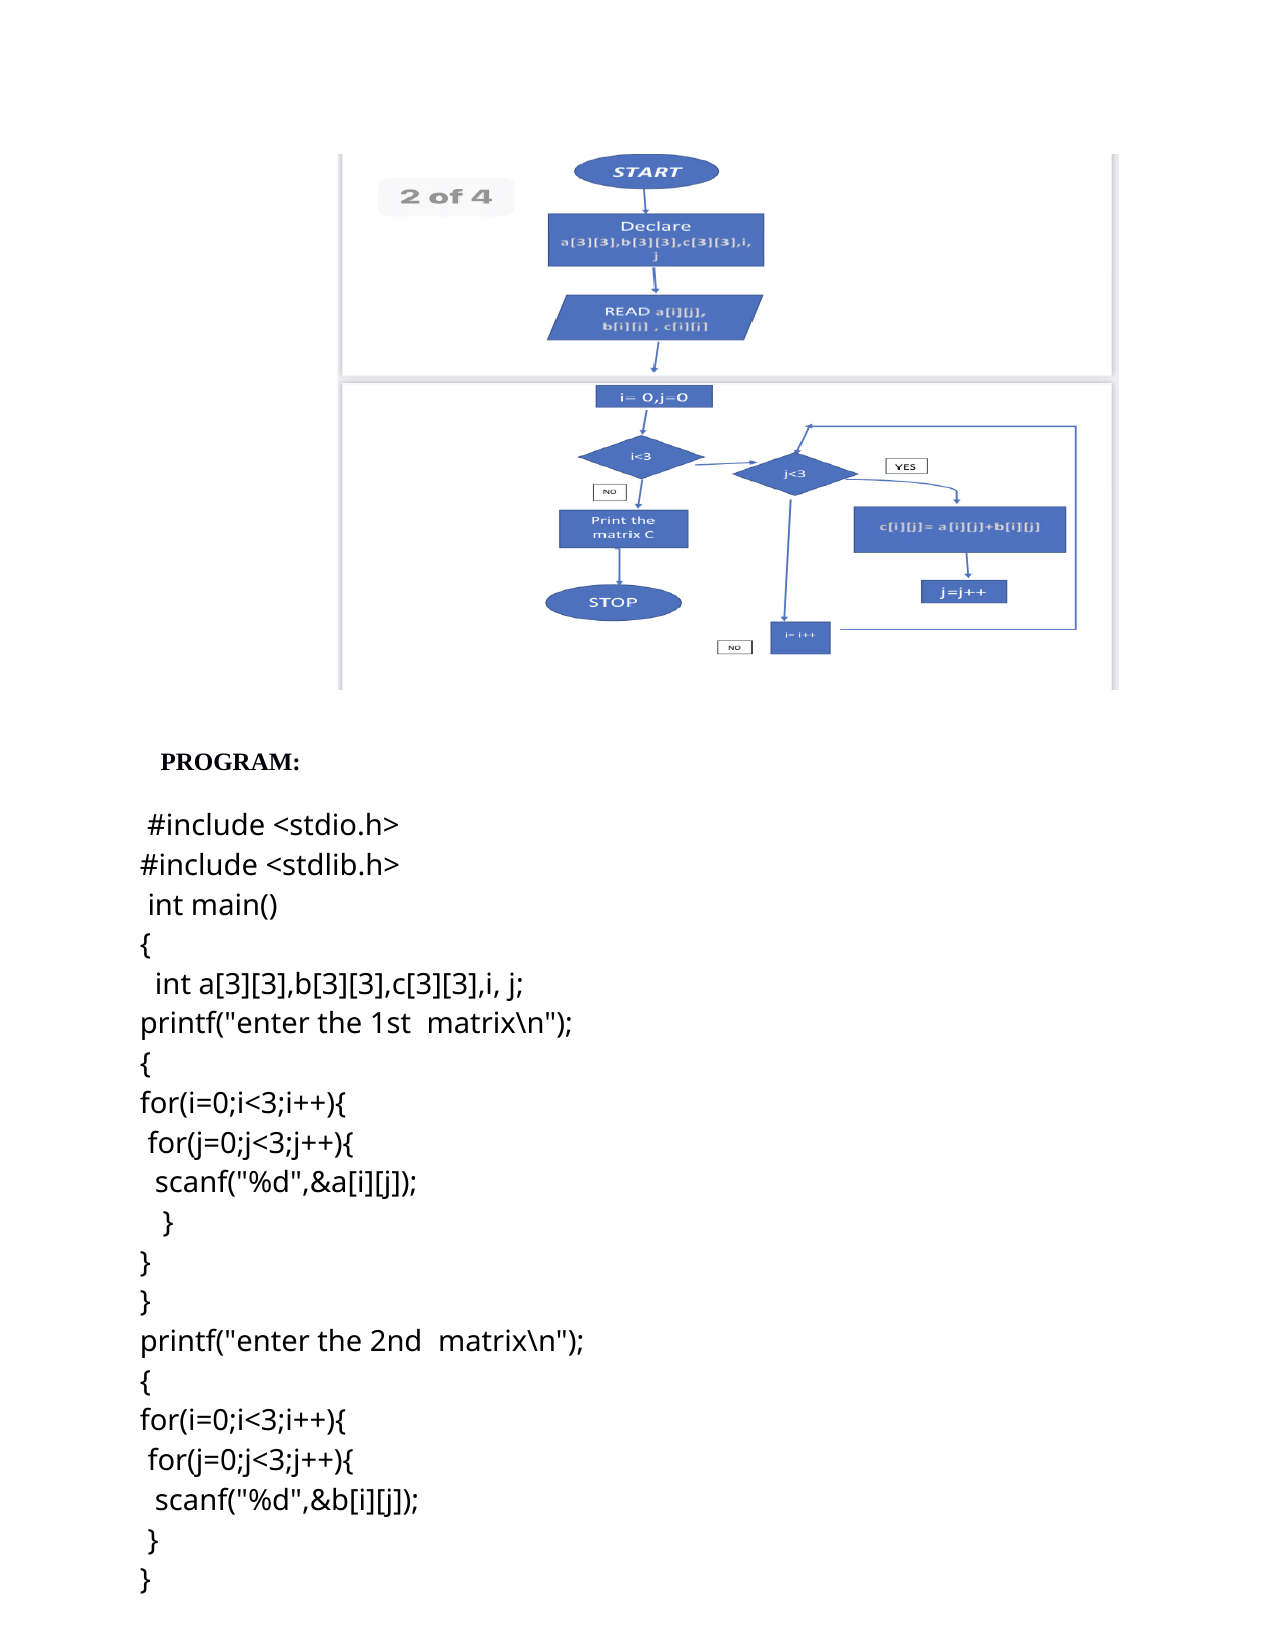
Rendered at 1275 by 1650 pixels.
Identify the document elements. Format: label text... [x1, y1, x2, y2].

text } [139, 1201, 1137, 1241]
text for(j=0;j<3;j++){ [139, 1122, 1137, 1162]
text } [139, 1281, 1137, 1320]
text } [139, 1241, 1137, 1281]
text for(j=0;j<3;j++){ [139, 1439, 1137, 1479]
text for(i=0;i<3;i++){ [139, 1400, 1137, 1439]
text { [139, 1042, 1137, 1082]
text { [139, 1360, 1137, 1400]
subtitle PROGRAM: [150, 747, 1137, 776]
text int a[3][3],b[3][3],c[3][3],i, j; [139, 963, 1137, 1003]
text { [139, 923, 1137, 963]
text #include <stdio.h> [139, 804, 1137, 844]
text int main() [139, 884, 1137, 923]
text } [139, 1519, 1137, 1558]
text scanf("%d",&a[i][j]); [139, 1162, 1137, 1201]
picture [337, 154, 1119, 690]
text printf("enter the 2nd matrix\n"); [139, 1320, 1137, 1360]
text } [139, 1558, 1137, 1598]
text for(i=0;i<3;i++){ [139, 1082, 1137, 1122]
text printf("enter the 1st matrix\n"); [139, 1003, 1137, 1042]
text #include <stdlib.h> [139, 844, 1137, 884]
text scanf("%d",&b[i][j]); [139, 1479, 1137, 1519]
